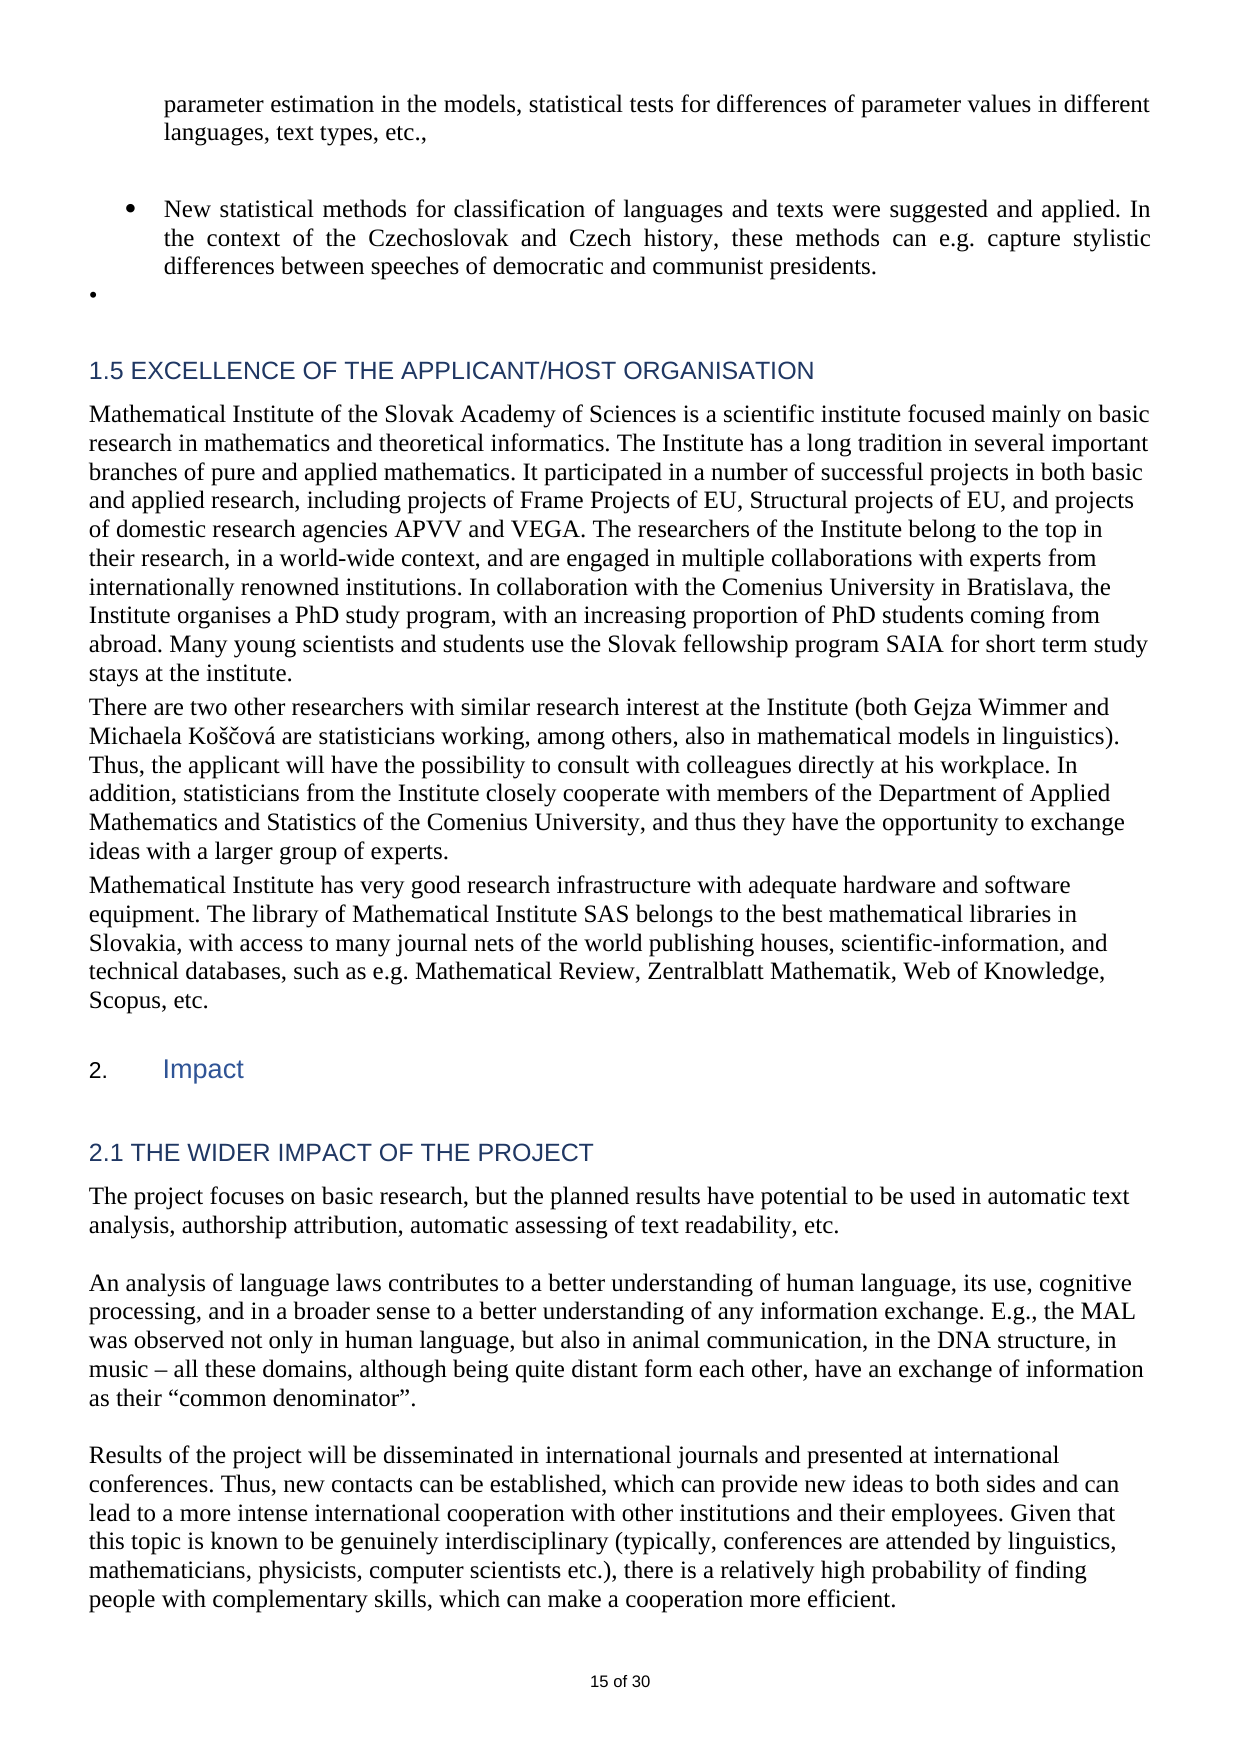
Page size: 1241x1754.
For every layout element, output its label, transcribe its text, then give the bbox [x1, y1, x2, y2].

list New statistical methods for classification of languages and texts were suggested and applied. In the context of the Czechoslovak and Czech history, these methods can e.g. capture stylistic differences between speeches of democratic and communist presidents. [126, 194, 1152, 280]
text The project focuses on basic research, but the planned results have potential to be used in automatic text analysis, authorship attribution, automatic assessing of text readability, etc. [89, 1181, 1152, 1239]
subtitle 2.1 THE WIDER IMPACT OF THE PROJECT [89, 1138, 1152, 1167]
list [126, 89, 1152, 146]
text Mathematical Institute of the Slovak Academy of Sciences is a scientific institute focused mainly on basic research in mathematics and theoretical informatics. The Institute has a long tradition in several important branches of pure and applied mathematics. It participated in a number of successful projects in both basic and applied research, including projects of Frame Projects of EU, Structural projects of EU, and projects of domestic research agencies APVV and VEGA. The researchers of the Institute belong to the top in their research, in a world-wide context, and are engaged in multiple collaborations with experts from internationally renowned institutions. In collaboration with the Comenius University in Bratislava, the Institute organises a PhD study program, with an increasing proportion of PhD students coming from abroad. Many young scientists and students use the Slovak fellowship program SAIA for short term study stays at the institute. [89, 399, 1152, 687]
text 1.5 EXCELLENCE OF THE APPLICANT/HOST ORGANISATION [89, 356, 1152, 384]
text Results of the project will be disseminated in international journals and presented at international conferences. Thus, new contacts can be established, which can provide new ideas to both sides and can lead to a more intense international cooperation with other institutions and their employees. Given that this topic is known to be genuinely interdisciplinary (typically, conferences are attended by linguistics, mathematicians, physicists, computer scientists etc.), there is a relatively high probability of finding people with complementary skills, which can make a cooperation more efficient. [89, 1440, 1152, 1613]
text An analysis of language laws contributes to a better understanding of human language, its use, cognitive processing, and in a broader sense to a better understanding of any information exchange. E.g., the MAL was observed not only in human language, but also in animal communication, in the DNA structure, in music – all these domains, although being quite distant form each other, have an exchange of information as their “common denominator”. [89, 1268, 1152, 1411]
text • [89, 280, 1152, 309]
text There are two other researchers with similar research interest at the Institute (both Gejza Wimmer and Michaela Koščová are statisticians working, among others, also in mathematical models in linguistics). Thus, the applicant will have the possibility to consult with colleagues directly at his workplace. In addition, statisticians from the Institute closely cooperate with members of the Department of Applied Mathematics and Statistics of the Comenius University, and thus they have the opportunity to exchange ideas with a larger group of experts. [89, 692, 1152, 865]
text Mathematical Institute has very good research infrastructure with adequate hardware and software equipment. The library of Mathematical Institute SAS belongs to the best mathematical libraries in Slovakia, with access to many journal nets of the world publishing houses, scientific-information, and technical databases, such as e.g. Mathematical Review, Zentralblatt Mathematik, Web of Knowledge, Scopus, etc. [89, 870, 1152, 1014]
subtitle Impact [89, 1053, 1152, 1084]
